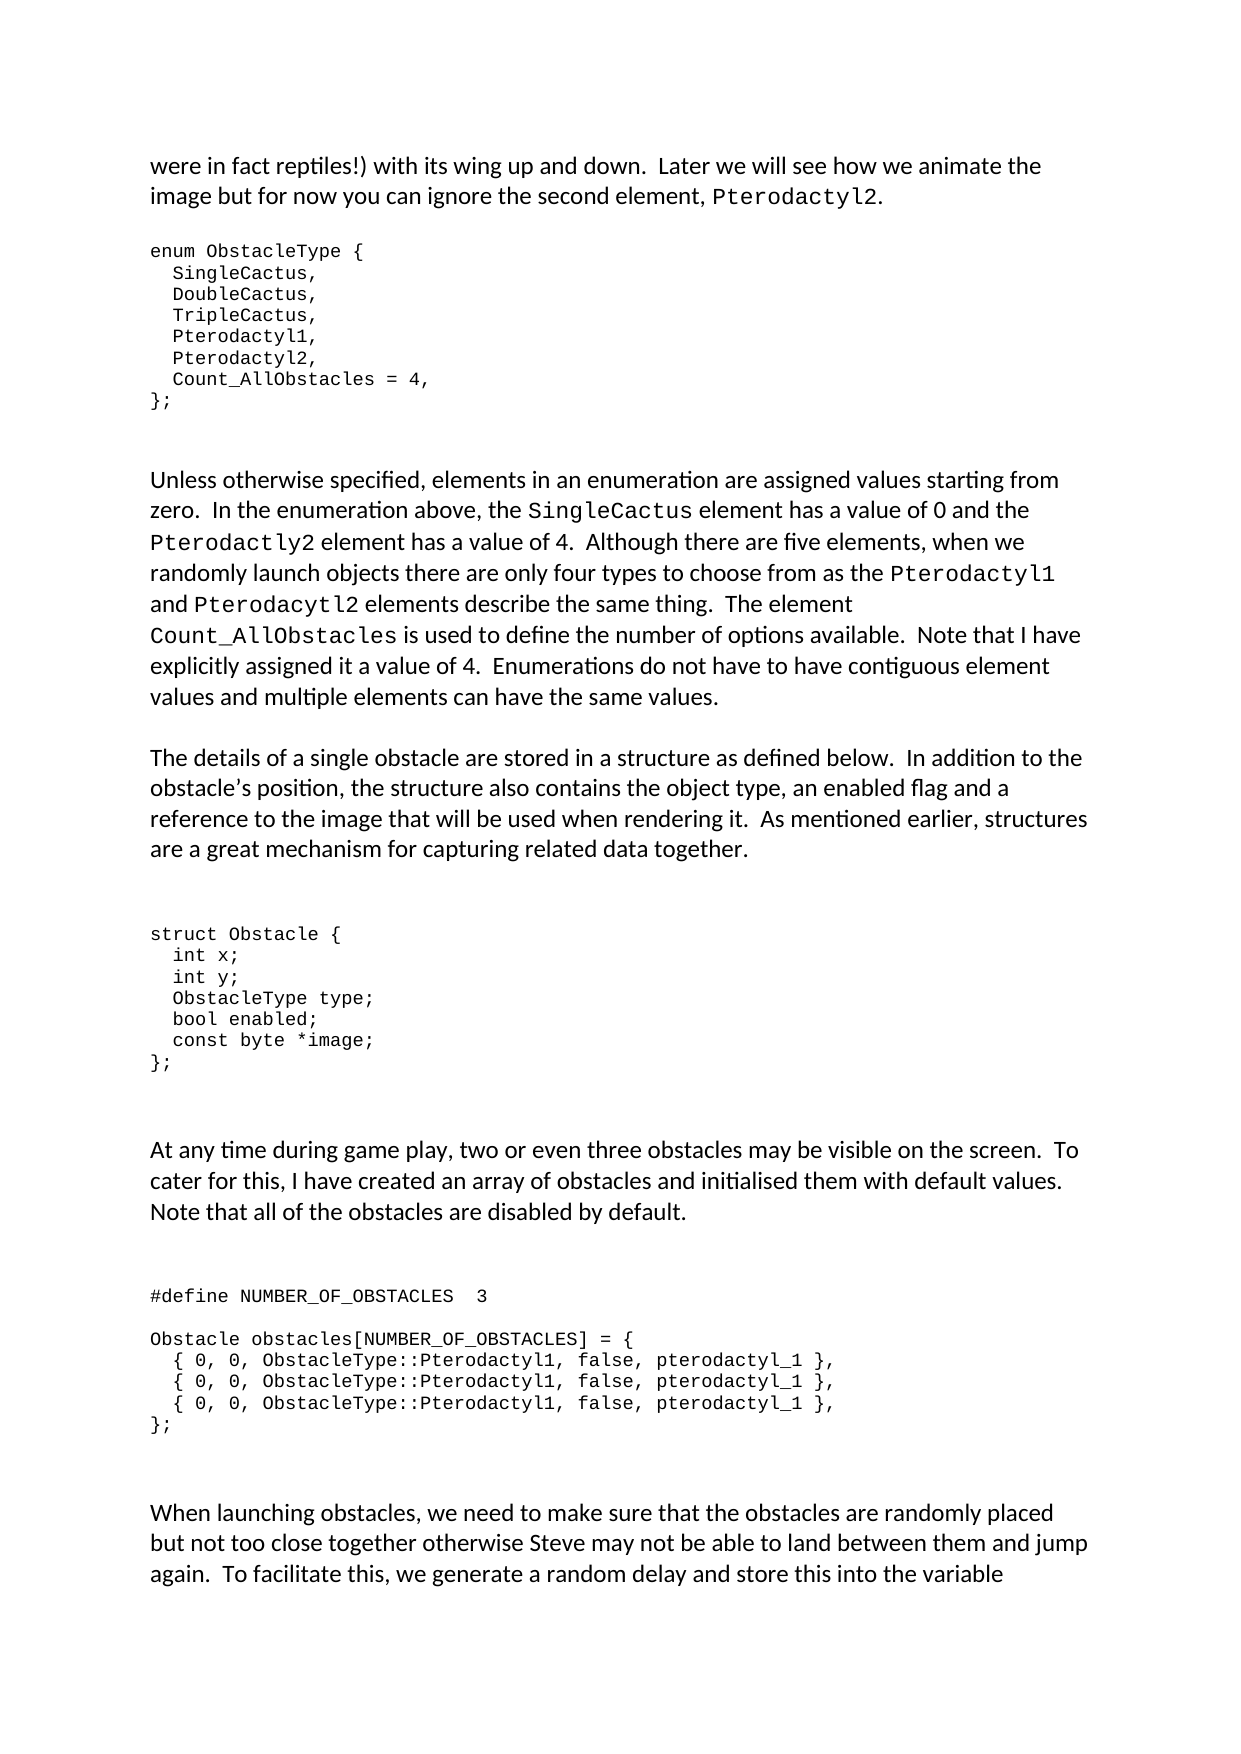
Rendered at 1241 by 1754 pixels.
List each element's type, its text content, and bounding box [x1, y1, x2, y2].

text ObstacleType type; [150, 989, 1090, 1010]
text }; [150, 391, 1090, 412]
text int y; [150, 967, 1090, 989]
text Pterodactyl2, [150, 348, 1090, 370]
text { 0, 0, ObstacleType::Pterodactyl1, false, pterodactyl_1 }, [150, 1372, 1090, 1393]
text Pterodactyl1, [150, 327, 1090, 348]
text Unless otherwise specified, elements in an enumeration are assigned values starting from zero. In the enumeration above, the SingleCactus element has a value of 0 and the Pterodactly2 element has a value of 4. Although there are five elements, when we randomly launch objects there are only four types to choose from as the Pterodactyl1 and Pterodacytl2 elements describe the same thing. The element Count_AllObstacles is used to define the number of options available. Note that I have explicitly assigned it a value of 4. Enumerations do not have to have contiguous element values and multiple elements can have the same values. [150, 464, 1090, 711]
text const byte *image; [150, 1031, 1090, 1052]
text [150, 150, 1090, 212]
text The details of a single obstacle are stored in a structure as defined below. In addition to the obstacle’s position, the structure also contains the object type, an enabled flag and a reference to the image that will be used when rendering it. As mentioned earlier, structures are a great mechanism for capturing related data together. [150, 742, 1090, 864]
text int x; [150, 946, 1090, 967]
text Obstacle obstacles[NUMBER_OF_OBSTACLES] = { [150, 1330, 1090, 1351]
text }; [150, 1415, 1090, 1436]
text enum ObstacleType { [150, 242, 1090, 263]
text Count_AllObstacles = 4, [150, 370, 1090, 391]
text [150, 1497, 1090, 1589]
text DoubleCactus, [150, 285, 1090, 306]
text bool enabled; [150, 1010, 1090, 1031]
text At any time during game play, two or even three obstacles may be visible on the screen. To cater for this, I have created an array of obstacles and initialised them with default values. Note that all of the obstacles are disabled by default. [150, 1135, 1090, 1226]
text { 0, 0, ObstacleType::Pterodactyl1, false, pterodactyl_1 }, [150, 1351, 1090, 1372]
text #define NUMBER_OF_OBSTACLES 3 [150, 1287, 1090, 1308]
text struct Obstacle { [150, 925, 1090, 946]
text }; [150, 1052, 1090, 1074]
text { 0, 0, ObstacleType::Pterodactyl1, false, pterodactyl_1 }, [150, 1393, 1090, 1415]
text TripleCactus, [150, 306, 1090, 327]
text SingleCactus, [150, 263, 1090, 285]
